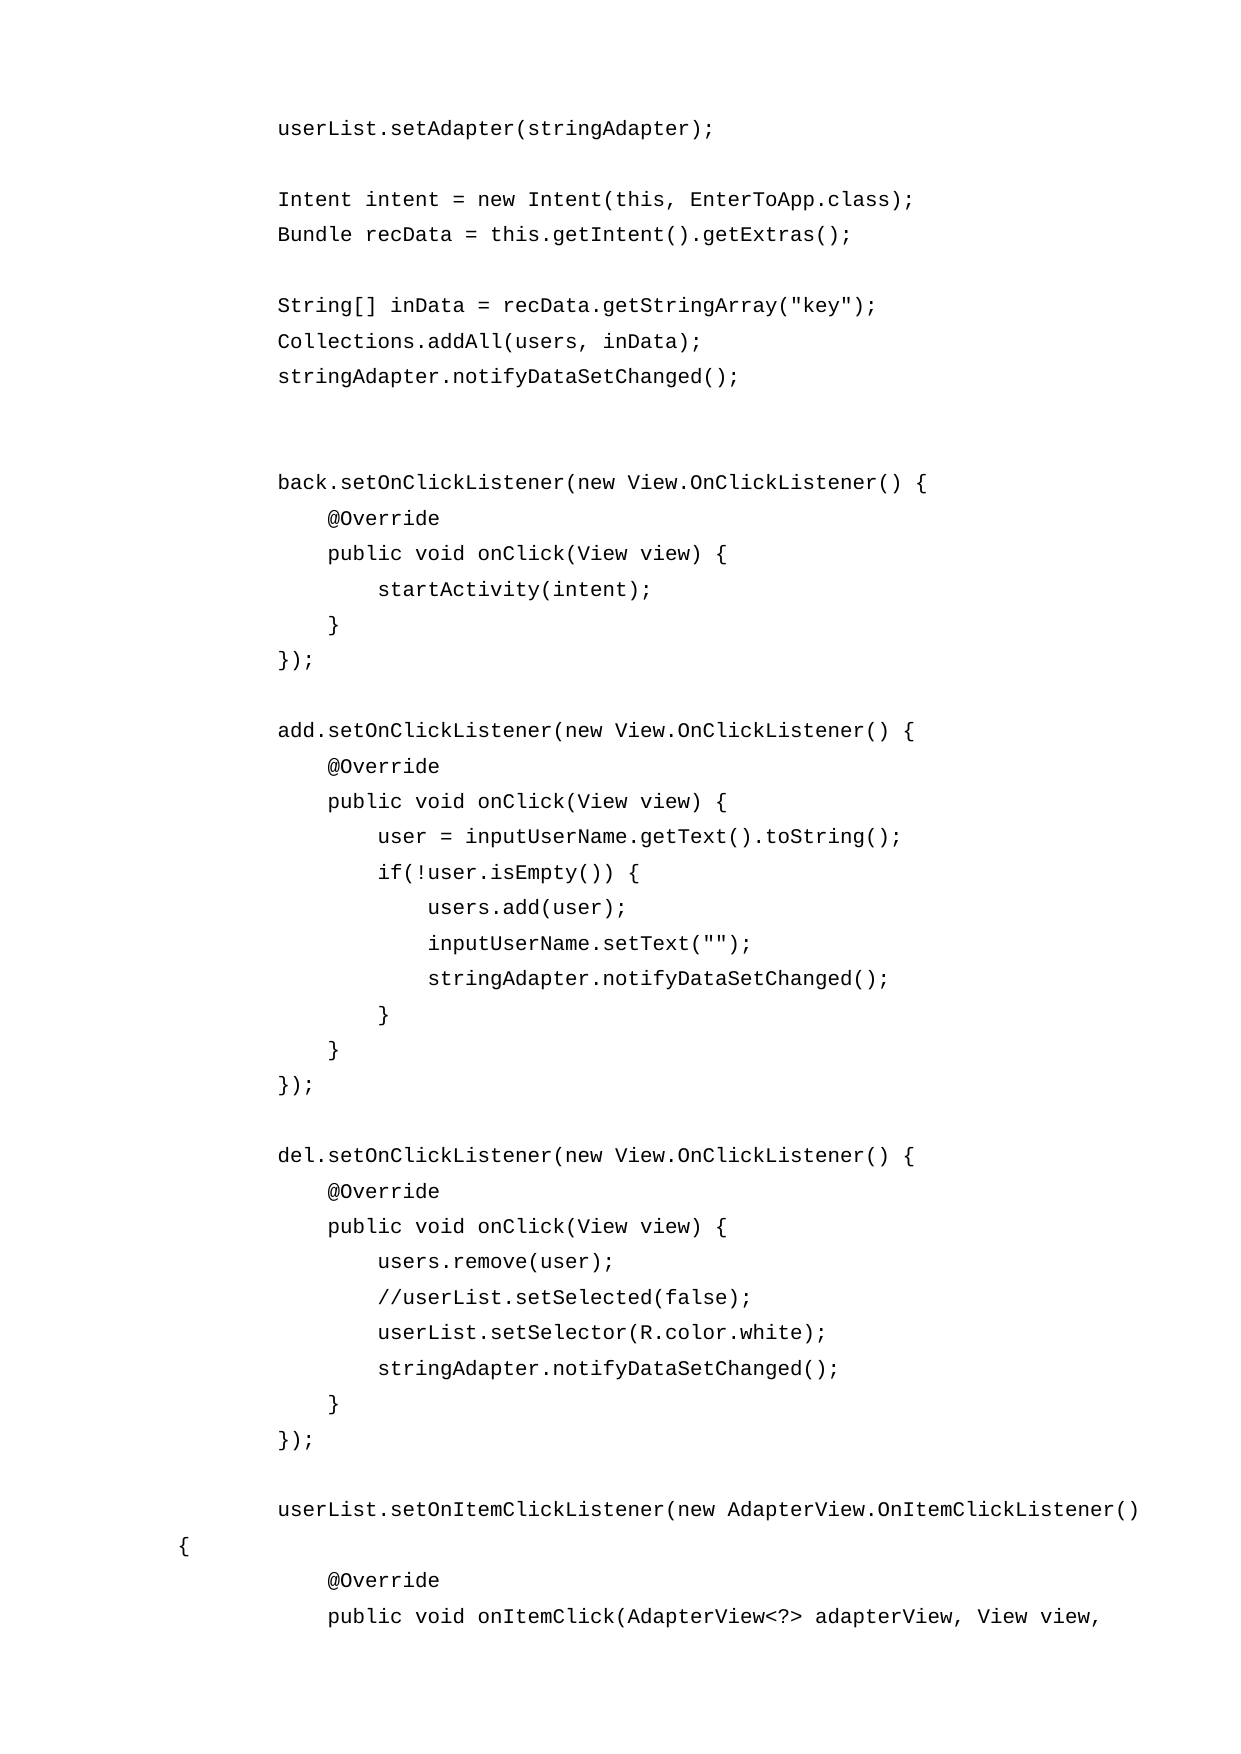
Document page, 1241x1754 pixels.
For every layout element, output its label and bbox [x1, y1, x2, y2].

text [177, 118, 1152, 1629]
